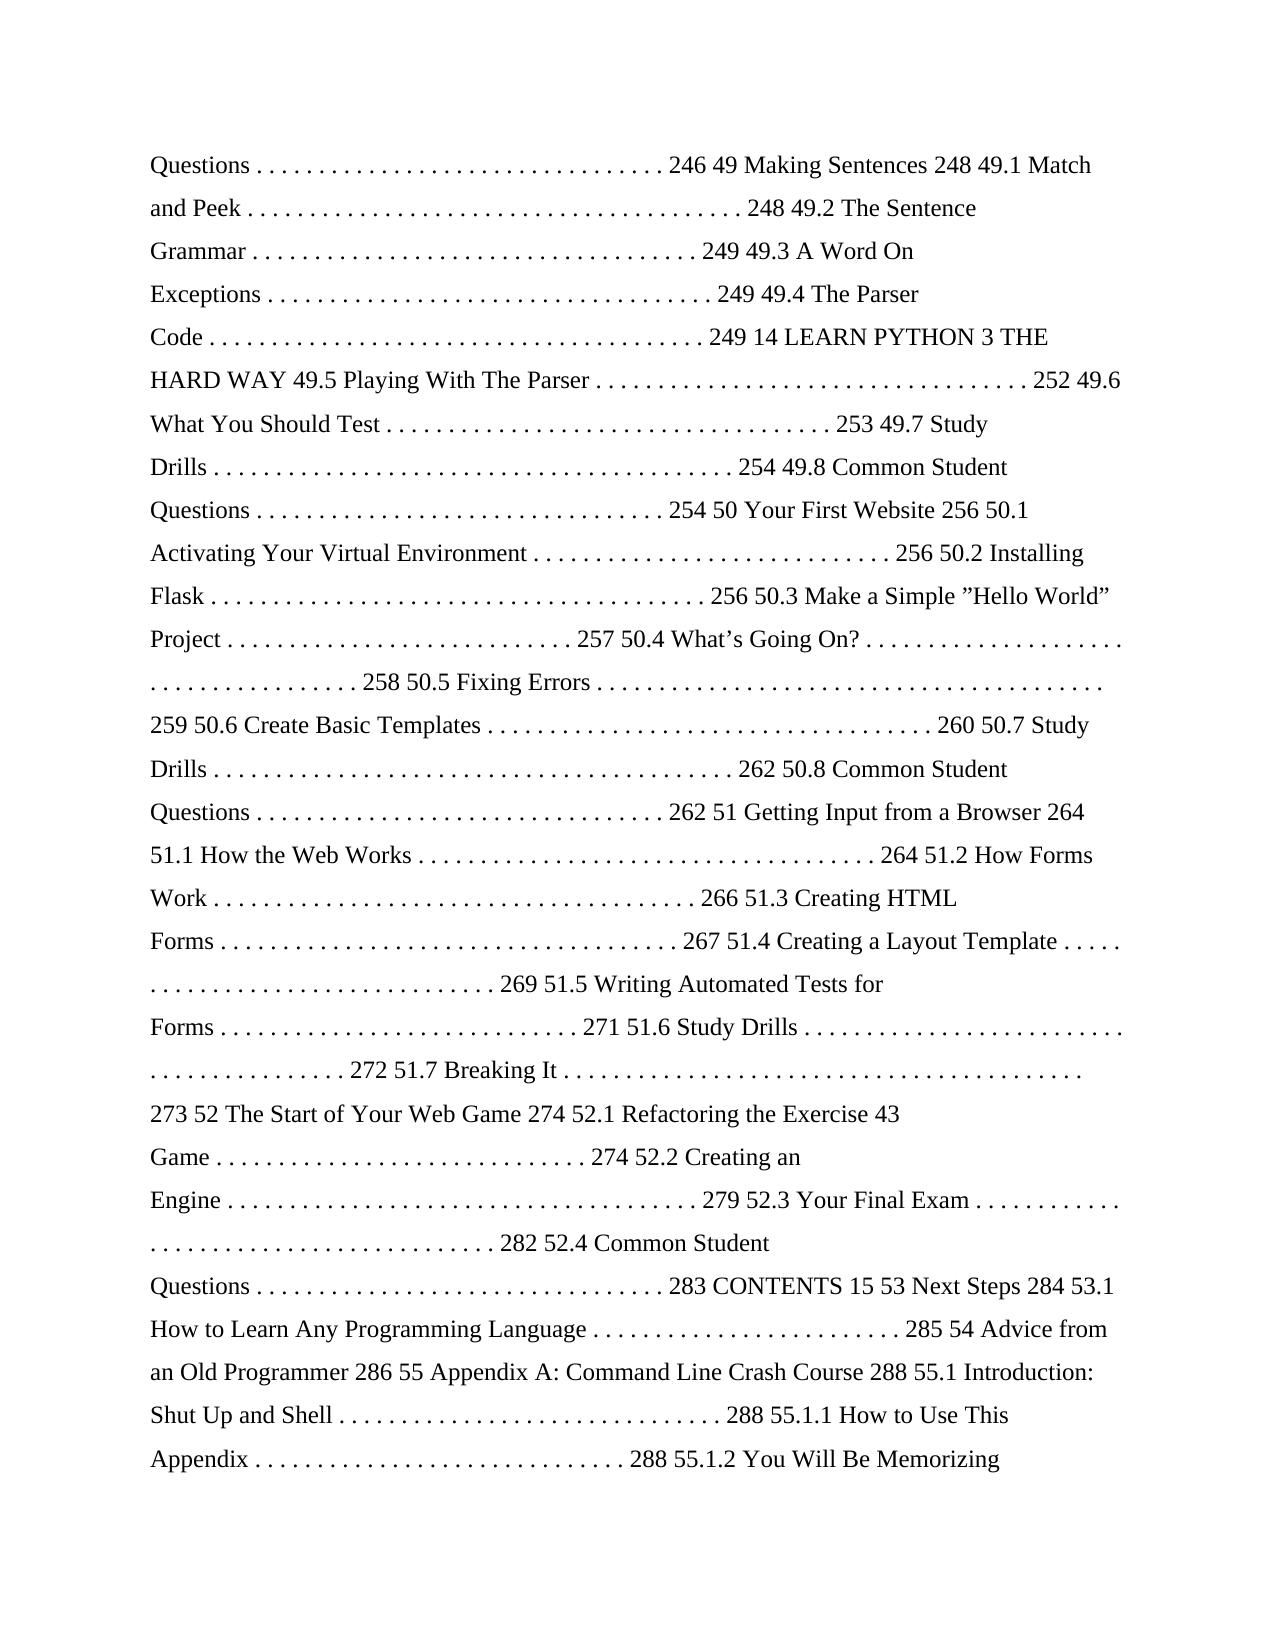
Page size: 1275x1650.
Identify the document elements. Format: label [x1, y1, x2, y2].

text [150, 150, 1125, 1472]
